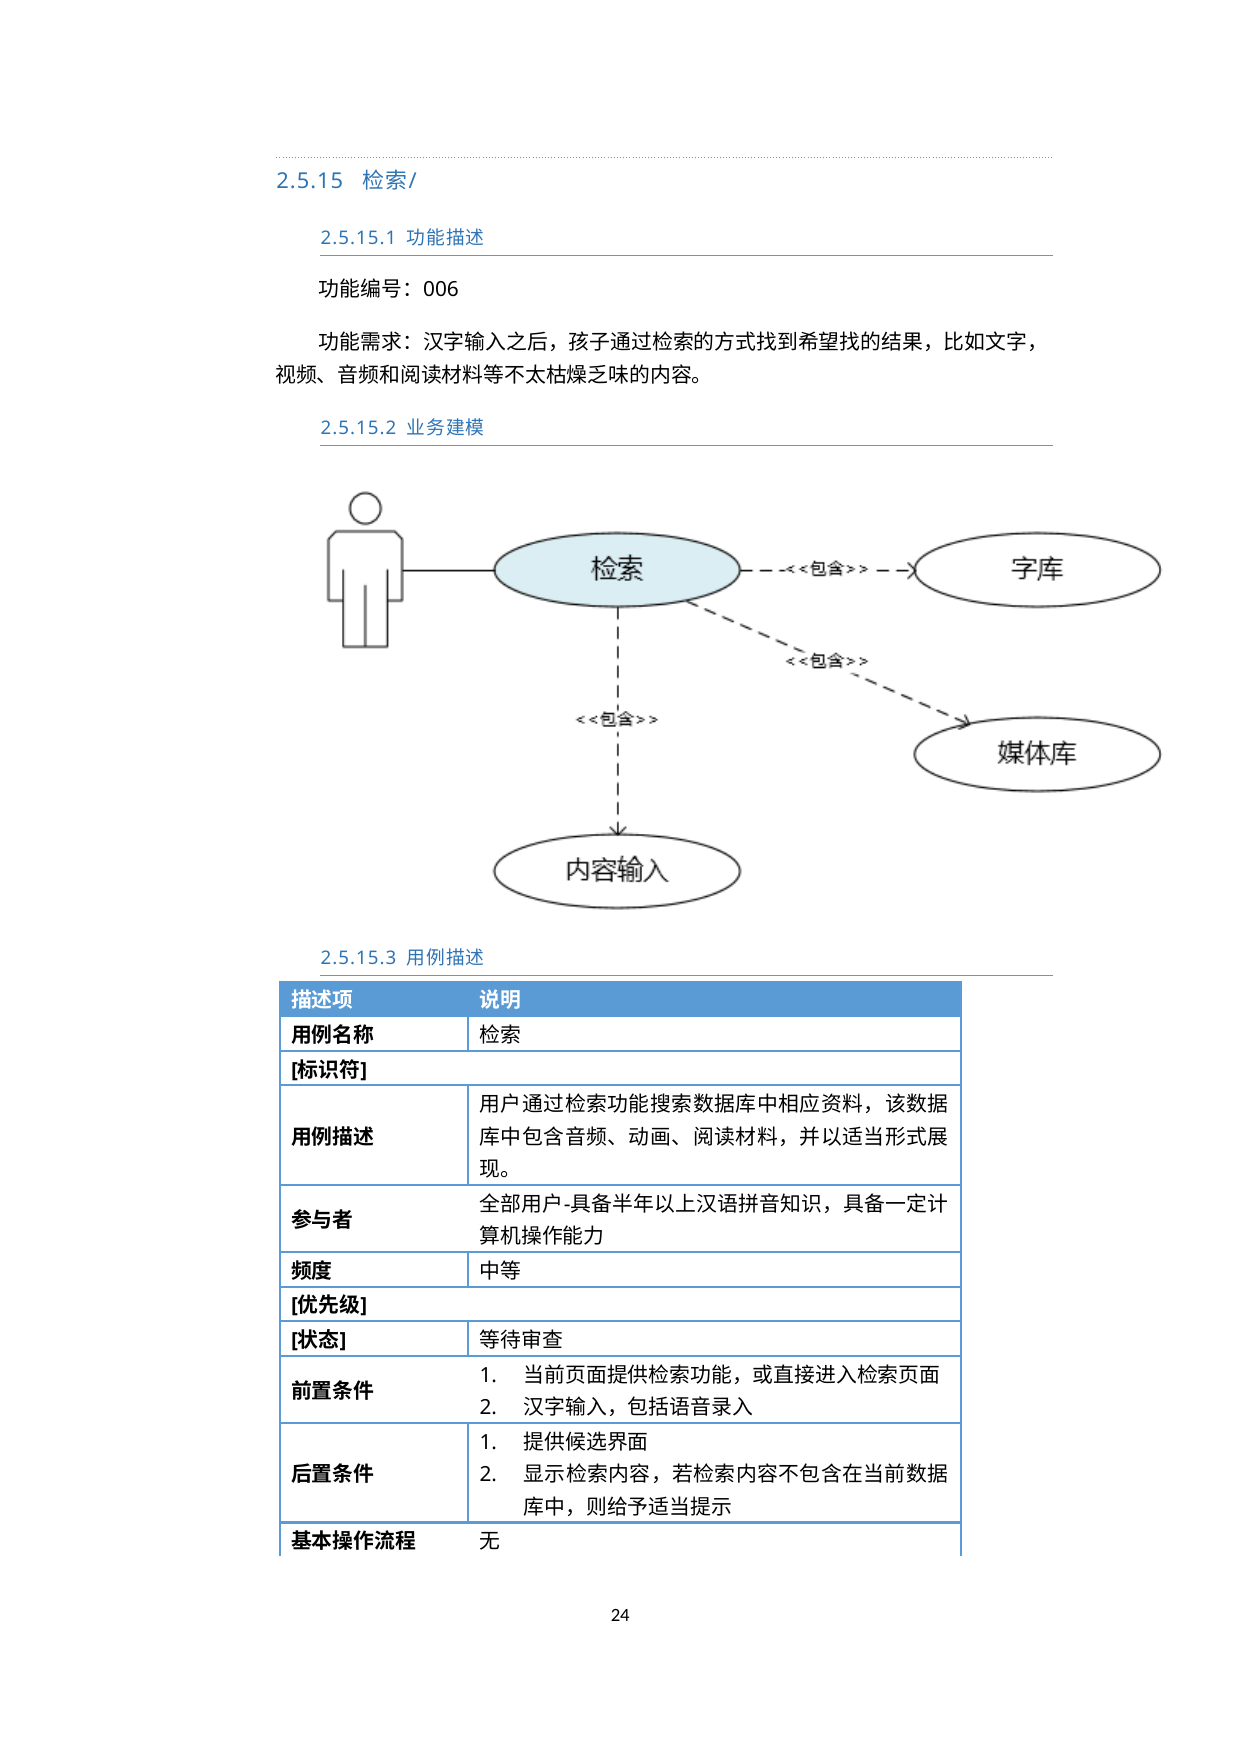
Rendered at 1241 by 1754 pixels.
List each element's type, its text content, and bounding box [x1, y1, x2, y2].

table_cell 提供候选界面 显示检索内容，若检索内容不包含在当前数据库中，则给予适当提示 [469, 1424, 960, 1521]
table_cell 前置条件 [281, 1357, 468, 1422]
table_header 说明 [468, 983, 960, 1015]
table_cell 检索 [469, 1017, 960, 1050]
subtitle 检索/ [276, 157, 1053, 195]
table_cell 等待审查 [469, 1322, 960, 1355]
text 功能编号：006 [275, 271, 1053, 303]
table_cell 参与者 [281, 1186, 468, 1251]
table_header 描述项 [281, 983, 468, 1015]
table_cell 无 [468, 1524, 960, 1556]
table_cell 全部用户-具备半年以上汉语拼音知识，具备一定计算机操作能力 [468, 1186, 960, 1251]
subtitle 业务建模 [320, 410, 1053, 445]
table_cell 频度 [281, 1253, 467, 1286]
text 功能需求：汉字输入之后，孩子通过检索的方式找到希望找的结果，比如文字，视频、音频和阅读材料等不太枯燥乏味的内容。 [275, 324, 1053, 389]
table_cell 基本操作流程 [281, 1524, 468, 1556]
table_cell [标识符] [281, 1052, 468, 1084]
table_cell 用户通过检索功能搜索数据库中相应资料，该数据库中包含音频、动画、阅读材料，并以适当形式展现。 [469, 1086, 960, 1184]
table_cell [468, 1288, 960, 1320]
table_cell 当前页面提供检索功能，或直接进入检索页面 汉字输入，包括语音录入 [468, 1357, 960, 1422]
subtitle 功能描述 [320, 220, 1053, 255]
table_cell [468, 1052, 960, 1084]
table_cell 后置条件 [281, 1424, 467, 1521]
subtitle 用例描述 [320, 940, 1053, 975]
table_cell [优先级] [281, 1288, 468, 1320]
table_cell 用例描述 [281, 1086, 467, 1184]
table_cell [状态] [281, 1322, 467, 1355]
table_cell 中等 [469, 1253, 960, 1286]
table_cell 用例名称 [281, 1017, 467, 1050]
